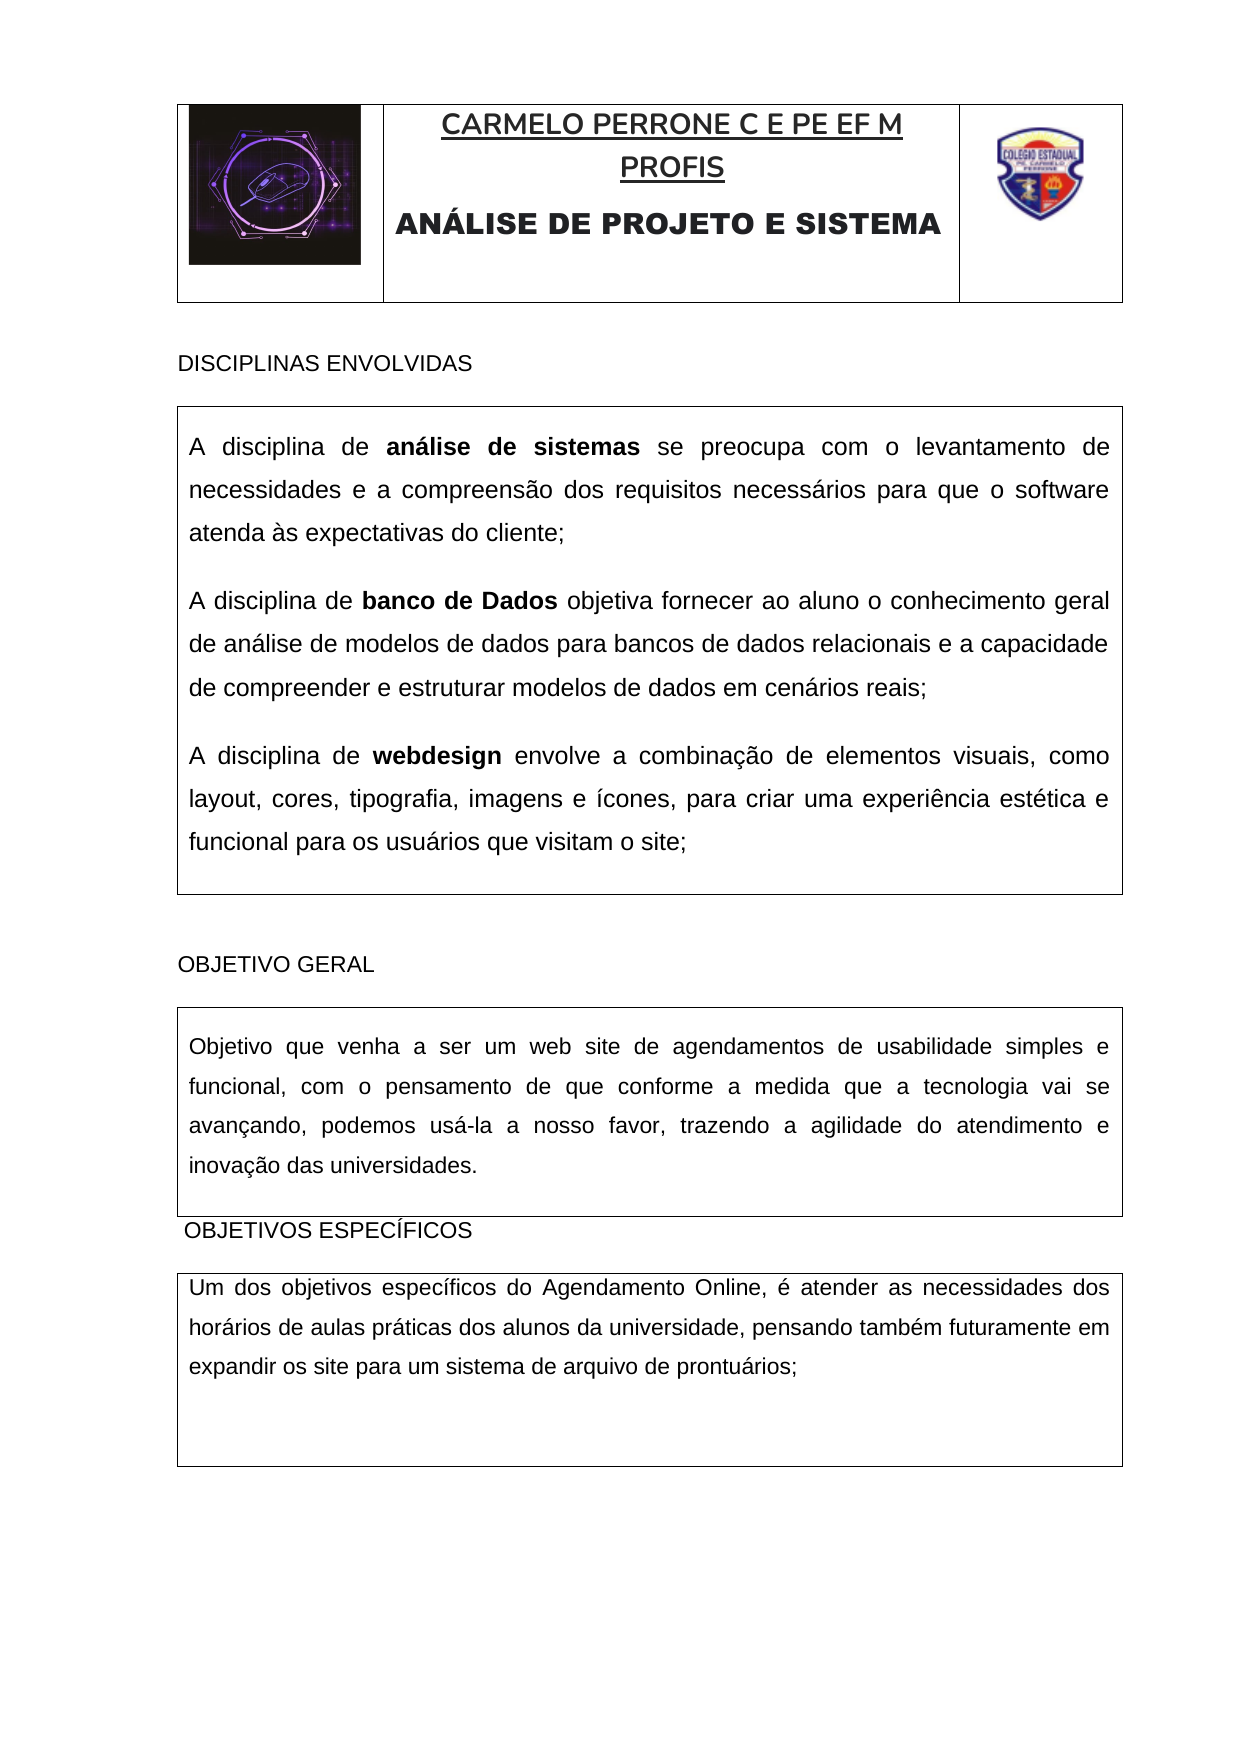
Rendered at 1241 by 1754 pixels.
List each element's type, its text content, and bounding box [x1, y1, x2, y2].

text OBJETIVOS ESPECÍFICOS [177, 1217, 1122, 1243]
table_header Objetivo que venha a ser um web site de agendamentos de usabilidade simples e funcional, com o pensamento de que conforme a medida que a tecnologia vai se avançando, podemos usá-la a nosso favor, trazendo a agilidade do atendimento e inovação das universidades. [178, 1008, 1122, 1216]
picture [188, 105, 361, 265]
text OBJETIVO GERAL [177, 951, 1122, 977]
text DISCIPLINAS ENVOLVIDAS [177, 350, 1004, 376]
table_header A disciplina de análise de sistemas se preocupa com o levantamento de necessidades e a compreensão dos requisitos necessários para que o software atenda às expectativas do cliente; A disciplina de banco de Dados objetiva fornecer ao aluno o conhecimento geral de análise de modelos de dados para bancos de dados relacionais e a capacidade de compreender e estruturar modelos de dados em cenários reais; A disciplina de webdesign envolve a combinação de elementos visuais, como layout, cores, tipografia, imagens e ícones, para criar uma experiência estética e funcional para os usuários que visitam o site; [178, 407, 1122, 894]
table_header Um dos objetivos específicos do Agendamento Online, é atender as necessidades dos horários de aulas práticas dos alunos da universidade, pensando também futuramente em expandir os site para um sistema de arquivo de prontuários; [178, 1274, 1122, 1466]
picture [971, 105, 1101, 229]
